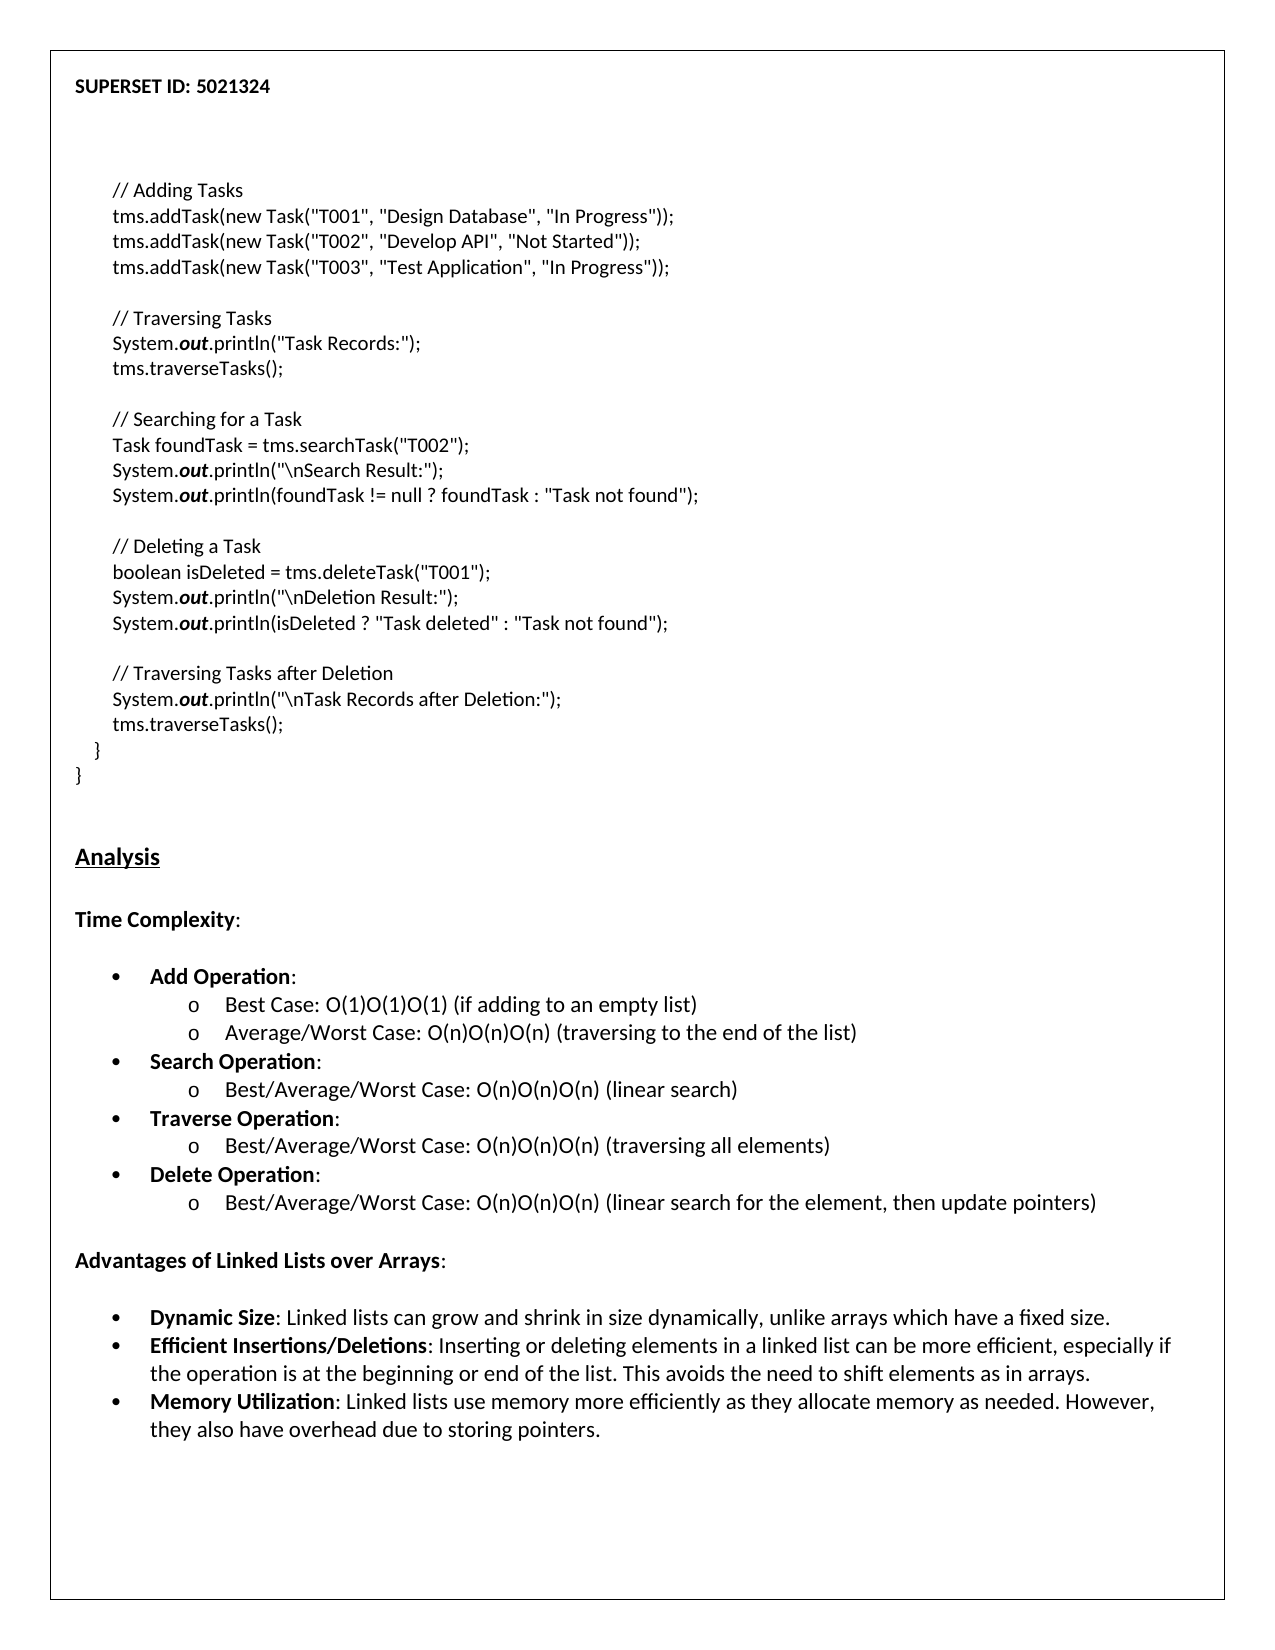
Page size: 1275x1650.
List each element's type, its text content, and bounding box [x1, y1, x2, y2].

list Best/Average/Worst Case: O(n)O(n)O(n) (traversing all elements) [187, 1132, 1200, 1160]
text boolean isDeleted = tms.deleteTask("T001"); [75, 559, 1200, 584]
text Advantages of Linked Lists over Arrays: [75, 1246, 1200, 1274]
text tms.addTask(new Task("T001", "Design Database", "In Progress")); [75, 203, 1200, 228]
list Memory Utilization: Linked lists use memory more efficiently as they allocate memory as needed. However, they also have overhead due to storing pointers. [112, 1387, 1200, 1443]
list Average/Worst Case: O(n)O(n)O(n) (traversing to the end of the list) [187, 1018, 1200, 1047]
text System.out.println("\nTask Records after Deletion:"); [75, 686, 1200, 711]
text tms.traverseTasks(); [75, 711, 1200, 737]
list Efficient Insertions/Deletions: Inserting or deleting elements in a linked list can be more efficient, especially if the operation is at the beginning or end of the list. This avoids the need to shift elements as in arrays. [112, 1331, 1200, 1387]
text tms.addTask(new Task("T003", "Test Application", "In Progress")); [75, 254, 1200, 279]
text Task foundTask = tms.searchTask("T002"); [75, 432, 1200, 457]
text // Traversing Tasks after Deletion [75, 661, 1200, 686]
text // Adding Tasks [75, 178, 1200, 203]
list Best/Average/Worst Case: O(n)O(n)O(n) (linear search) [187, 1075, 1200, 1104]
text tms.traverseTasks(); [75, 356, 1200, 381]
text } [75, 737, 1200, 762]
text Time Complexity: [75, 905, 1200, 933]
list Traverse Operation: [112, 1104, 1200, 1132]
text System.out.println(isDeleted ? "Task deleted" : "Task not found"); [75, 610, 1200, 635]
text System.out.println("Task Records:"); [75, 330, 1200, 356]
list Add Operation: [112, 962, 1200, 990]
subtitle Analysis [75, 841, 1200, 871]
list Dynamic Size: Linked lists can grow and shrink in size dynamically, unlike arrays which have a fixed size. [112, 1303, 1200, 1331]
text System.out.println(foundTask != null ? foundTask : "Task not found"); [75, 483, 1200, 508]
text // Deleting a Task [75, 533, 1200, 559]
text // Searching for a Task [75, 406, 1200, 432]
text tms.addTask(new Task("T002", "Develop API", "Not Started")); [75, 228, 1200, 254]
text System.out.println("\nSearch Result:"); [75, 457, 1200, 483]
list Best/Average/Worst Case: O(n)O(n)O(n) (linear search for the element, then update pointers) [187, 1188, 1200, 1217]
list Search Operation: [112, 1047, 1200, 1075]
text } [75, 762, 1200, 788]
text System.out.println("\nDeletion Result:"); [75, 584, 1200, 610]
list Delete Operation: [112, 1160, 1200, 1188]
text // Traversing Tasks [75, 305, 1200, 330]
list Best Case: O(1)O(1)O(1) (if adding to an empty list) [187, 990, 1200, 1018]
